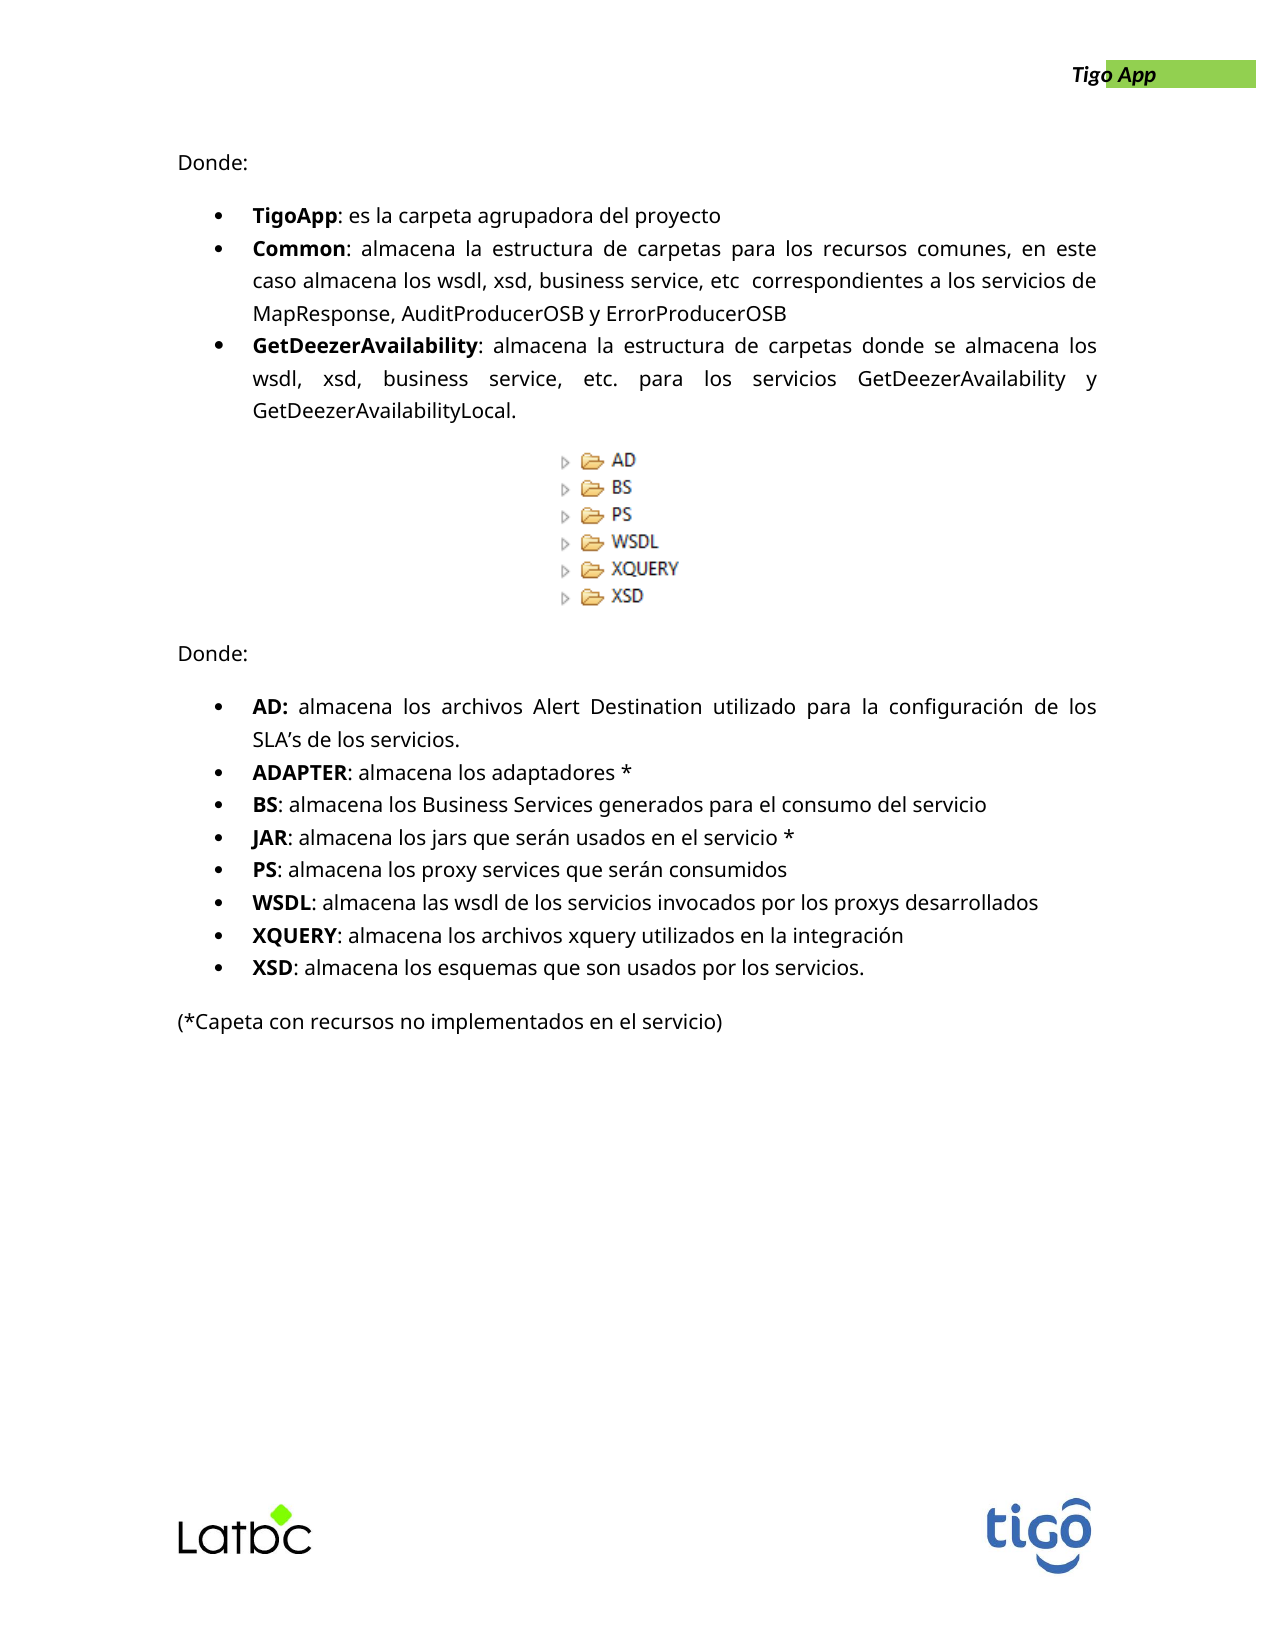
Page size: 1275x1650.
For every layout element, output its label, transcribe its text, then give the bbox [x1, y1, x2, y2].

list XQUERY: almacena los archivos xquery utilizados en la integración [215, 921, 1098, 949]
picture [485, 450, 790, 614]
text (*Capeta con recursos no implementados en el servicio) [177, 1007, 1098, 1035]
list PS: almacena los proxy services que serán consumidos [215, 856, 1098, 884]
list GetDeezerAvailability: almacena la estructura de carpetas donde se almacena los wsdl, xsd, business service, etc. para los servicios GetDeezerAvailability y GetDeezerAvailabilityLocal. [215, 331, 1098, 425]
list BS: almacena los Business Services generados para el consumo del servicio [215, 790, 1098, 819]
list TigoApp: es la carpeta agrupadora del proyecto [215, 201, 1098, 229]
text Donde: [177, 639, 1098, 667]
list JAR: almacena los jars que serán usados en el servicio * [215, 823, 1098, 851]
list AD: almacena los archivos Alert Destination utilizado para la configuración de los SLA’s de los servicios. [215, 692, 1098, 753]
picture [177, 1487, 314, 1577]
list XSD: almacena los esquemas que son usados por los servicios. [215, 953, 1098, 982]
list ADAPTER: almacena los adaptadores * [215, 758, 1098, 786]
picture [980, 1485, 1094, 1577]
text Donde: [177, 148, 1098, 176]
list Common: almacena la estructura de carpetas para los recursos comunes, en este caso almacena los wsdl, xsd, business service, etc correspondientes a los servicios de MapResponse, AuditProducerOSB y ErrorProducerOSB [215, 234, 1098, 327]
list WSDL: almacena las wsdl de los servicios invocados por los proxys desarrollados [215, 888, 1098, 917]
